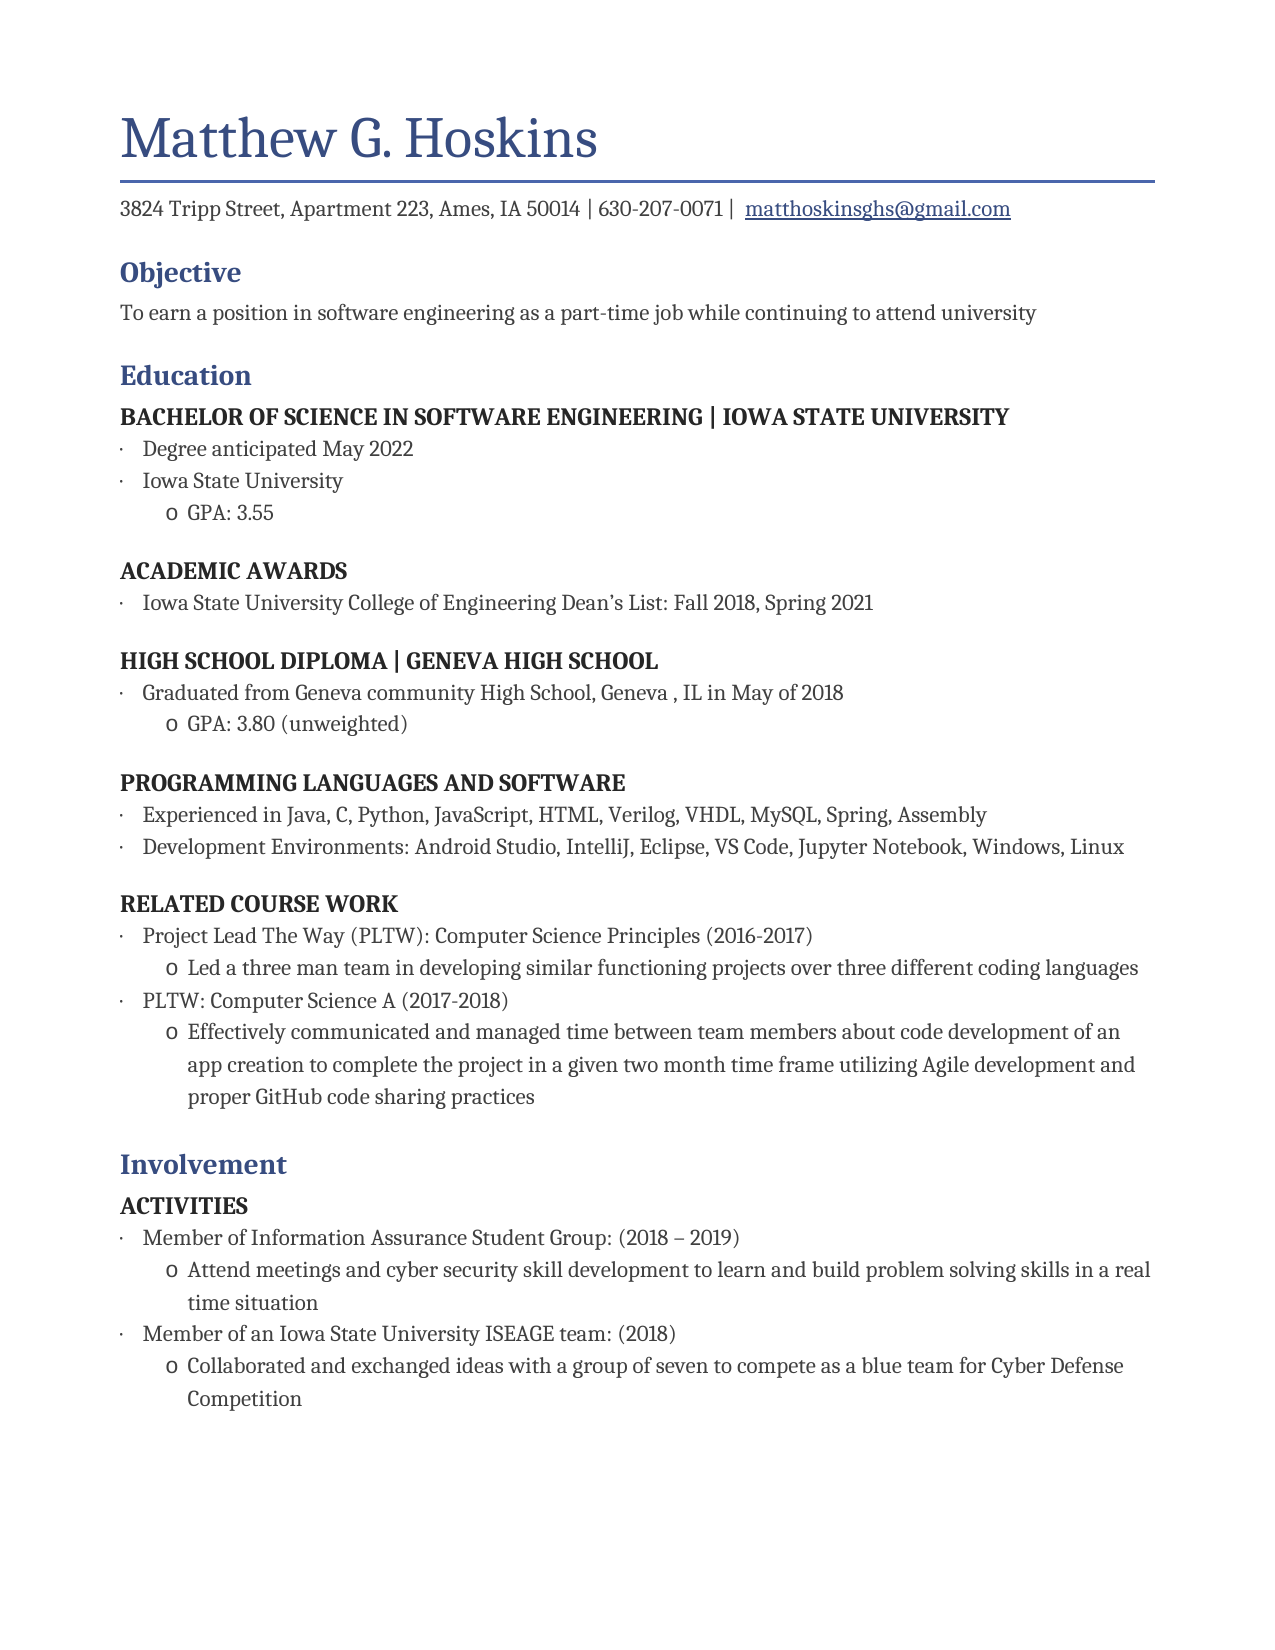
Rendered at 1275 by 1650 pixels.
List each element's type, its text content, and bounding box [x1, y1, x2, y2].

list Attend meetings and cyber security skill development to learn and build problem solving skills in a real time situation [165, 1257, 1155, 1316]
subtitle Activities [120, 1192, 1155, 1221]
list GPA: 3.55 [165, 499, 1155, 527]
list PLTW: Computer Science A (2017-2018) [120, 988, 1155, 1014]
list Member of Information Assurance Student Group: (2018 – 2019) [120, 1225, 1155, 1252]
list Project Lead The Way (PLTW): Computer Science Principles (2016-2017) [120, 923, 1155, 949]
subtitle Academic Awards [120, 557, 1155, 586]
list Effectively communicated and managed time between team members about code development of an app creation to complete the project in a given two month time frame utilizing Agile development and proper GitHub code sharing practices [165, 1019, 1155, 1110]
list Member of an Iowa State University ISEAGE team: (2018) [120, 1321, 1155, 1347]
list Collaborated and exchanged ideas with a group of seven to compete as a blue team for Cyber Defense Competition [165, 1353, 1155, 1412]
text 3824 Tripp Street, Apartment 223, Ames, IA 50014 | 630-207-0071 | matthoskinsghs@gmail.com [120, 196, 1155, 222]
subtitle HIgh school diploma | Geneva high school [120, 647, 1155, 676]
list Iowa State University [120, 468, 1155, 494]
list Graduated from Geneva community High School, Geneva , IL in May of 2018 [120, 680, 1155, 706]
subtitle Related Course work [120, 890, 1155, 919]
subtitle Bachelor of Science in Software Engineering | Iowa State University [120, 403, 1155, 432]
list Experienced in Java, C, Python, JavaScript, HTML, Verilog, VHDL, MySQL, Spring, Assembly [120, 802, 1155, 828]
list Development Environments: Android Studio, IntelliJ, Eclipse, VS Code, Jupyter Notebook, Windows, Linux [120, 834, 1155, 860]
text To earn a position in software engineering as a part-time job while continuing to attend university [120, 300, 1155, 326]
list Iowa State University College of Engineering Dean’s List: Fall 2018, Spring 2021 [120, 590, 1155, 617]
subtitle Programming languages and software [120, 769, 1155, 798]
list GPA: 3.80 (unweighted) [165, 711, 1155, 739]
subtitle Involvement [120, 1148, 1155, 1182]
title Matthew G. Hoskins [120, 105, 1155, 180]
list Led a three man team in developing similar functioning projects over three different coding languages [165, 955, 1155, 982]
list Degree anticipated May 2022 [120, 436, 1155, 463]
